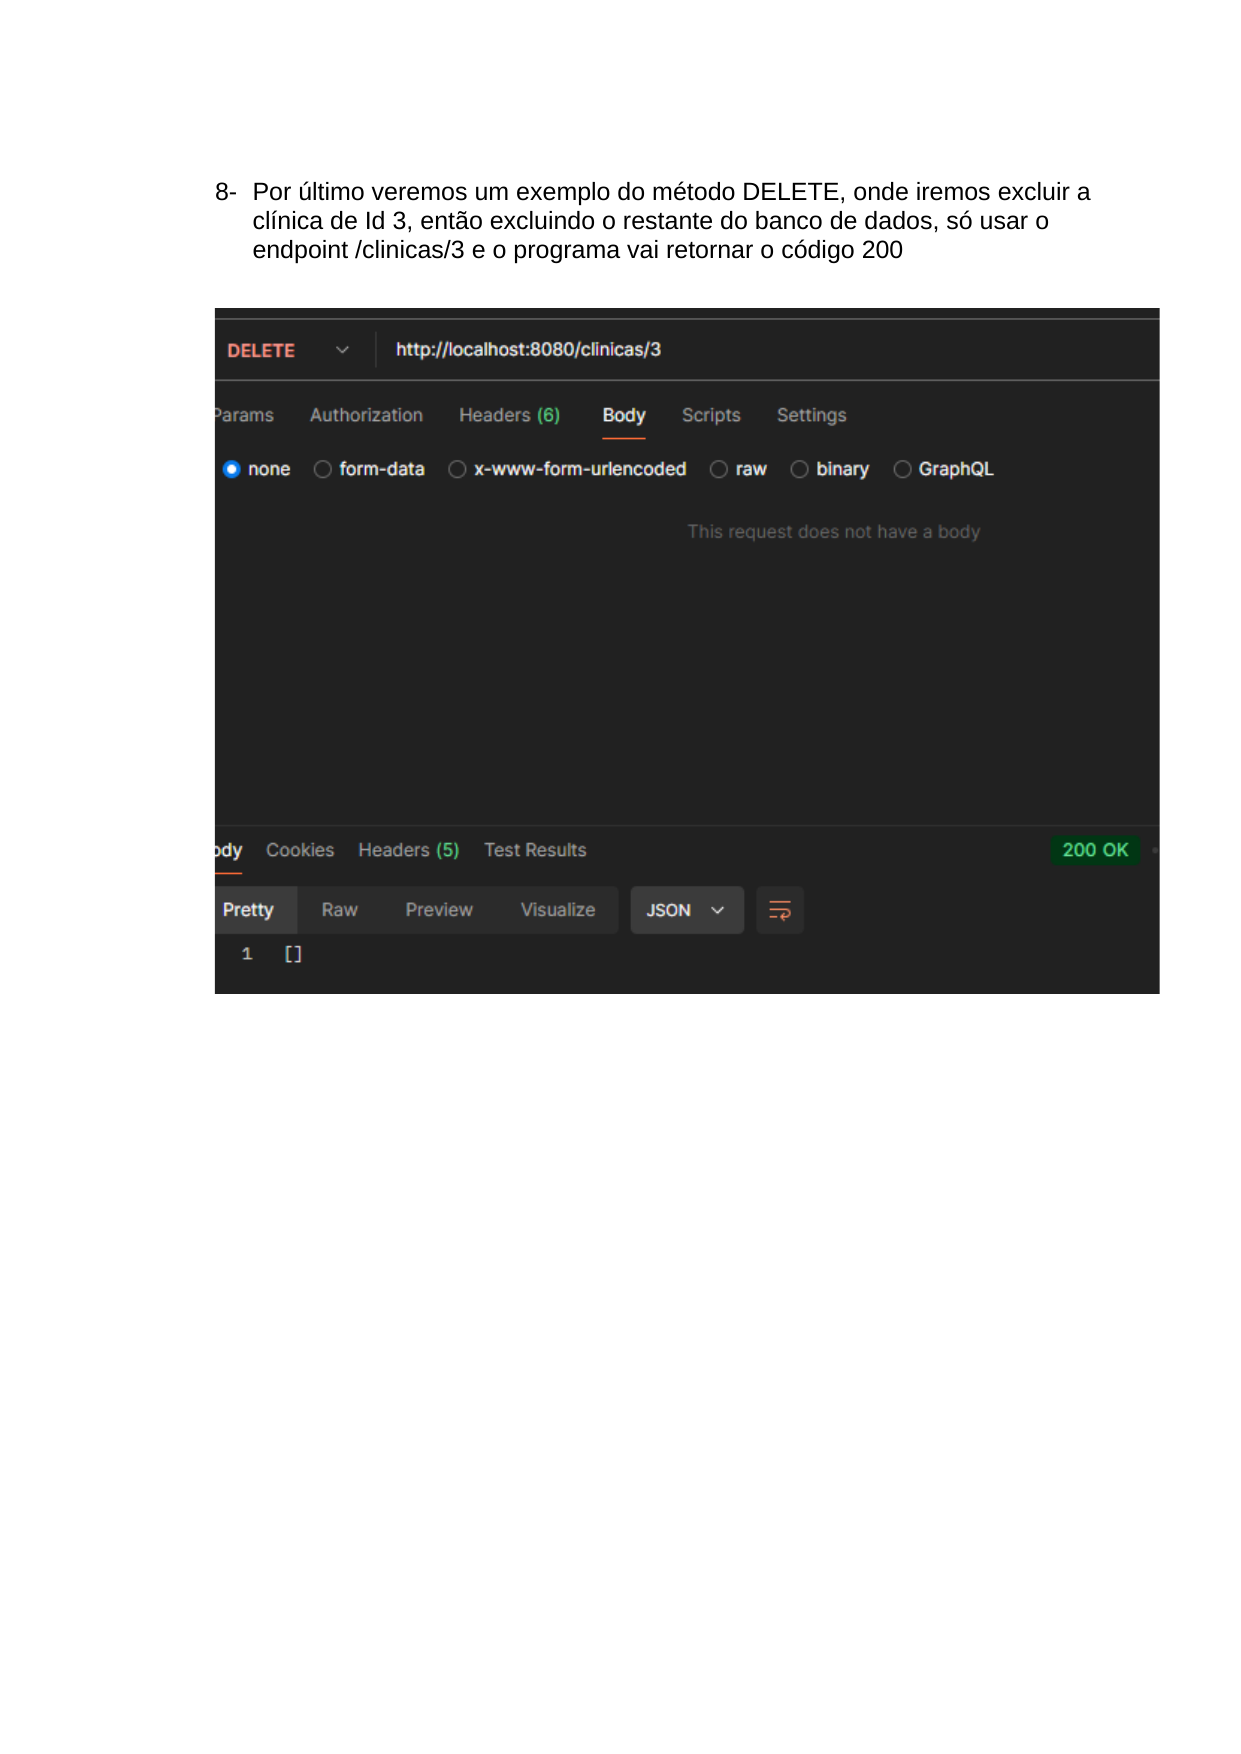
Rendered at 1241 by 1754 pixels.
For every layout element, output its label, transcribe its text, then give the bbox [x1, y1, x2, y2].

picture [214, 308, 1160, 994]
list Por último veremos um exemplo do método DELETE, onde iremos excluir a clínica de Id 3, então excluindo o restante do banco de dados, só usar o endpoint /clinicas/3 e o programa vai retornar o código 200 [215, 177, 1122, 263]
